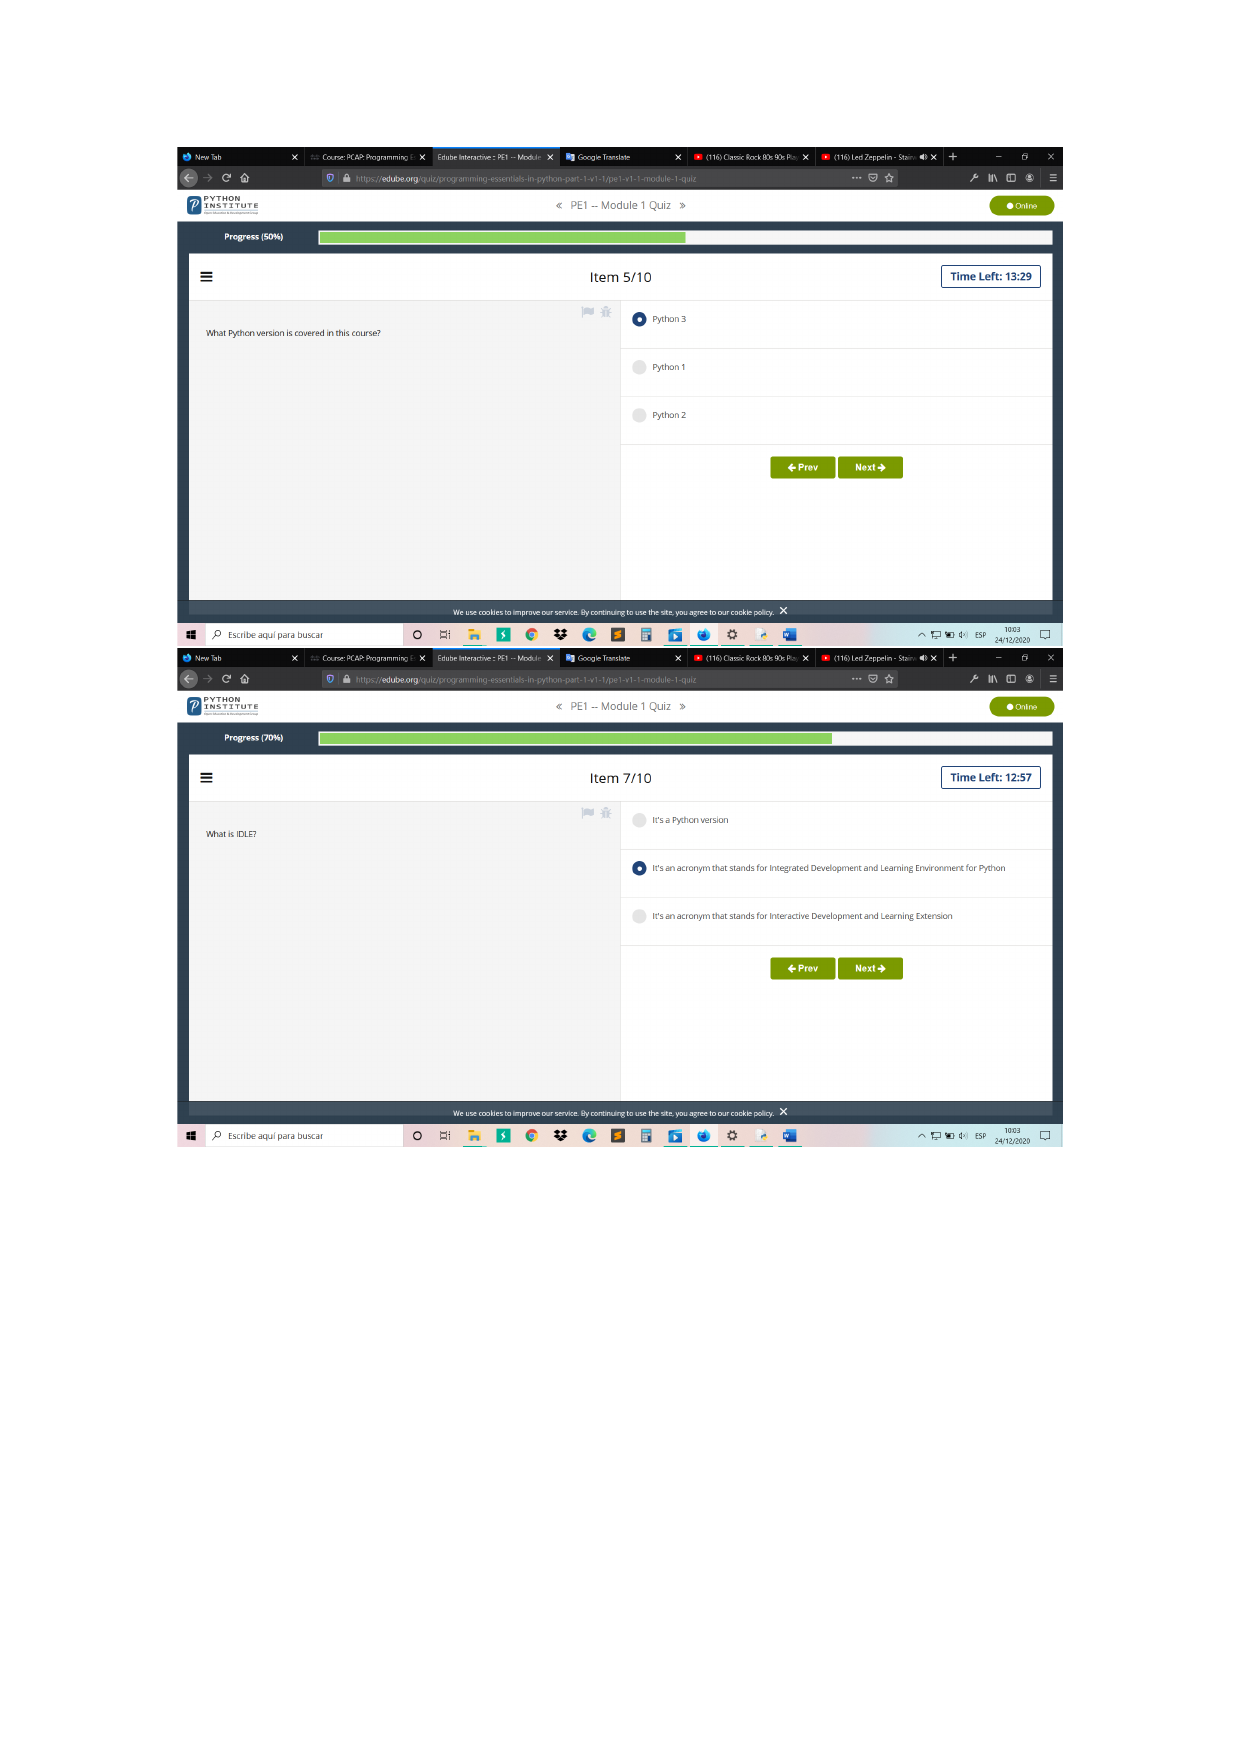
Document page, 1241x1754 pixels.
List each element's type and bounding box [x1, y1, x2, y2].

picture [177, 648, 1063, 1147]
picture [177, 147, 1063, 646]
